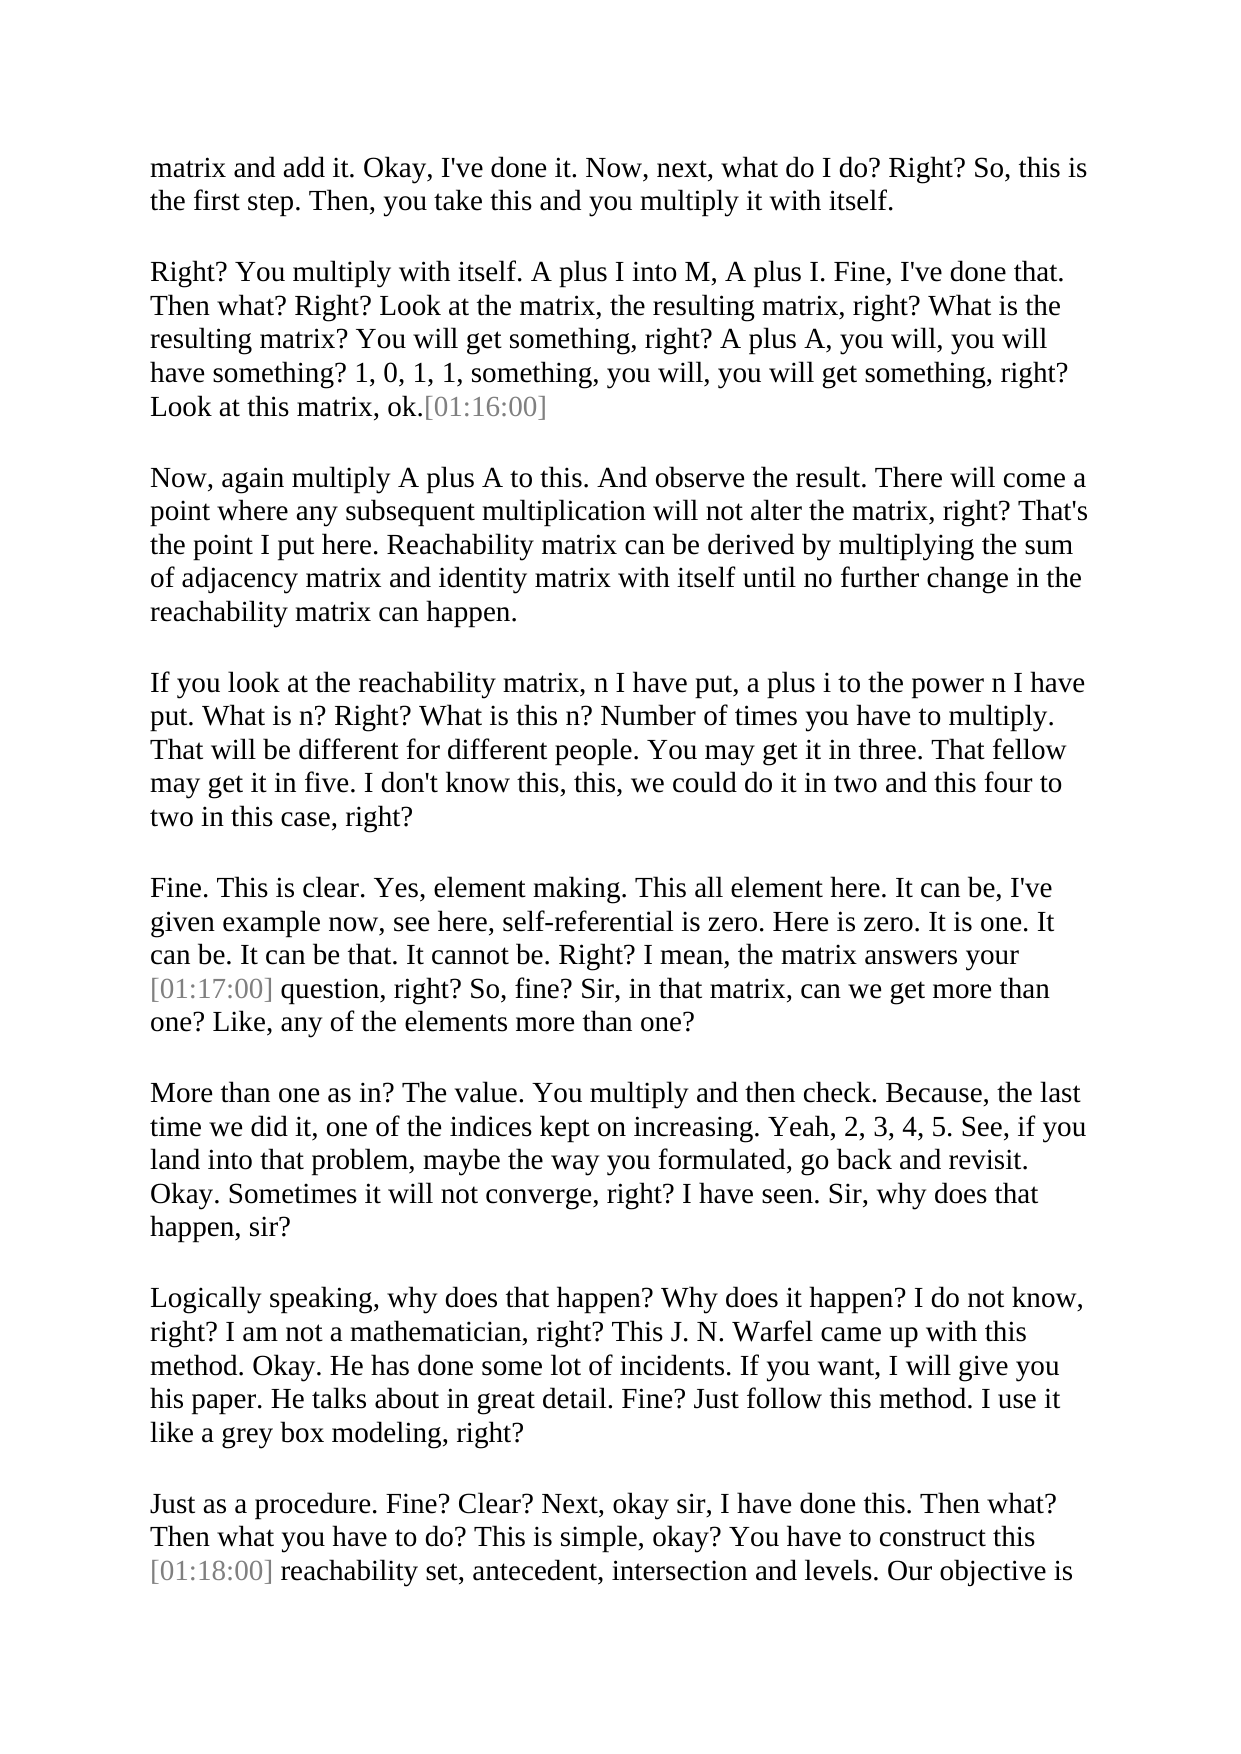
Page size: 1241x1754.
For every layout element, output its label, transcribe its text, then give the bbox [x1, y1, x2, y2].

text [150, 150, 1090, 217]
text Fine. This is clear. Yes, element making. This all element here. It can be, I've given example now, see here, self-referential is zero. Here is zero. It is one. It can be. It can be that. It cannot be. Right? I mean, the matrix answers your [01:17:00] question, right? So, fine? Sir, in that matrix, can we get more than one? Like, any of the elements more than one? [150, 870, 1090, 1038]
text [150, 1486, 1090, 1586]
text Right? You multiply with itself. A plus I into M, A plus I. Fine, I've done that. Then what? Right? Look at the matrix, the resulting matrix, right? What is the resulting matrix? You will get something, right? A plus A, you will, you will have something? 1, 0, 1, 1, something, you will, you will get something, right? Look at this matrix, ok.[01:16:00] [150, 254, 1090, 422]
text More than one as in? The value. You multiply and then check. Because, the last time we did it, one of the indices kept on increasing. Yeah, 2, 3, 4, 5. See, if you land into that problem, maybe the way you formulated, go back and revisit. Okay. Sometimes it will not converge, right? I have seen. Sir, why does that happen, sir? [150, 1075, 1090, 1243]
text Logically speaking, why does that happen? Why does it happen? I do not know, right? I am not a mathematician, right? This J. N. Warfel came up with this method. Okay. He has done some lot of incidents. If you want, I will give you his paper. He talks about in great detail. Fine? Just follow this method. I use it like a grey box modeling, right? [150, 1281, 1090, 1448]
text Now, again multiply A plus A to this. And observe the result. There will come a point where any subsequent multiplication will not alter the matrix, right? That's the point I put here. Reachability matrix can be derived by multiplying the sum of adjacency matrix and identity matrix with itself until no further change in the reachability matrix can happen. [150, 460, 1090, 627]
text If you look at the reachability matrix, n I have put, a plus i to the power n I have put. What is n? Right? What is this n? Number of times you have to multiply. That will be different for different people. You may get it in three. That fellow may get it in five. I don't know this, this, we could do it in two and this four to two in this case, right? [150, 665, 1090, 833]
